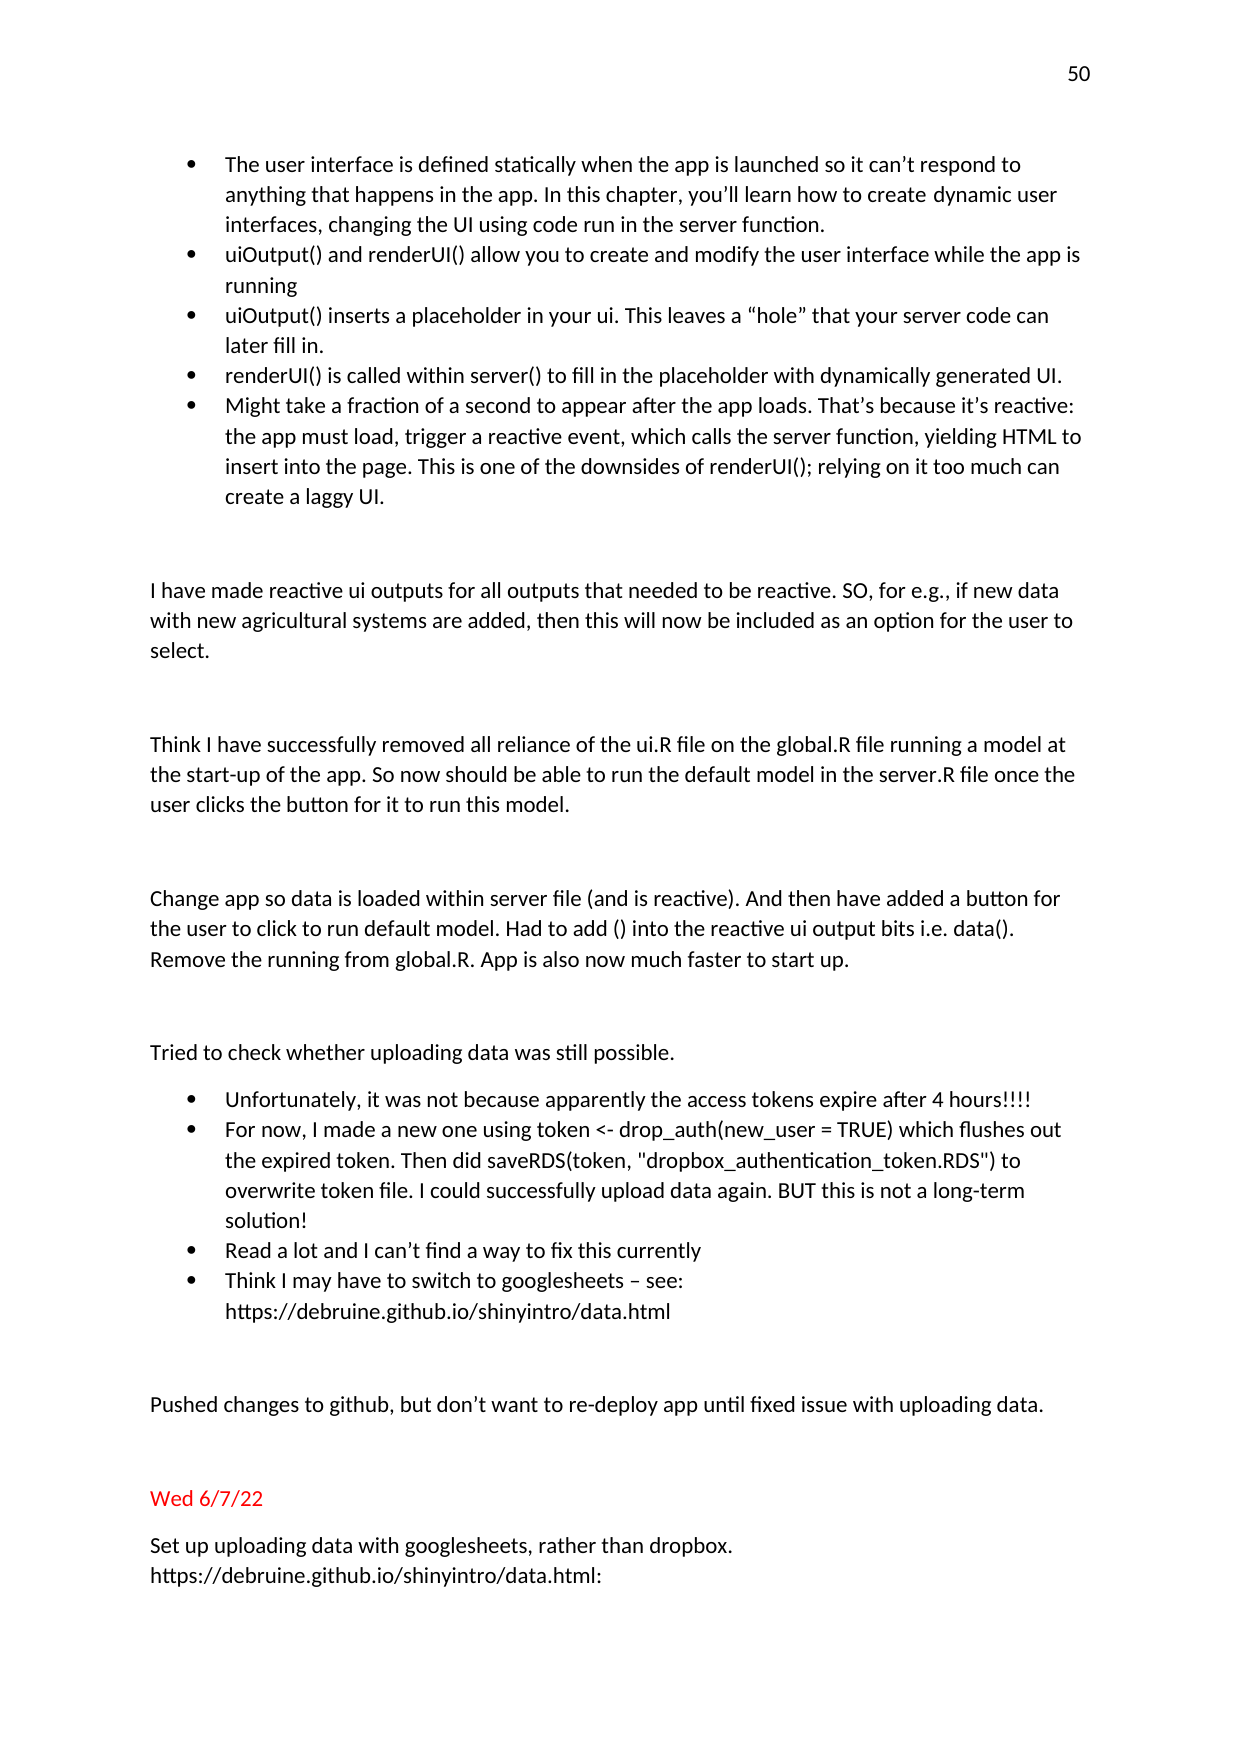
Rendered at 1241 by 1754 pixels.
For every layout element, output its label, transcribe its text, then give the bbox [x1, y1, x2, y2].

list For now, I made a new one using token <- drop_auth(new_user = TRUE) which flushes out the expired token. Then did saveRDS(token, "dropbox_authentication_token.RDS") to overwrite token file. I could successfully upload data again. BUT this is not a long-term solution! [187, 1116, 1090, 1234]
list uiOutput() and renderUI() allow you to create and modify the user interface while the app is running [187, 241, 1090, 299]
list uiOutput() inserts a placeholder in your ui. This leaves a “hole” that your server code can later fill in. [187, 301, 1090, 359]
list Might take a fraction of a second to appear after the app loads. That’s because it’s reactive: the app must load, trigger a reactive event, which calls the server function, yielding HTML to insert into the page. This is one of the downsides of renderUI(); relying on it too much can create a laggy UI. [187, 392, 1090, 510]
text Change app so data is loaded within server file (and is reactive). And then have added a button for the user to click to run default model. Had to add () into the reactive ui output bits i.e. data(). Remove the running from global.R. App is also now much faster to start up. [150, 884, 1090, 973]
list Think I may have to switch to googlesheets – see: https://debruine.github.io/shinyintro/data.html [187, 1267, 1090, 1325]
text Set up uploading data with googlesheets, rather than dropbox. https://debruine.github.io/shinyintro/data.html: [150, 1531, 1090, 1589]
list renderUI() is called within server() to fill in the placeholder with dynamically generated UI. [187, 361, 1090, 389]
text I have made reactive ui outputs for all outputs that needed to be reactive. SO, for e.g., if new data with new agricultural systems are added, then this will now be included as an option for the user to select. [150, 576, 1090, 664]
text Think I have successfully removed all reliance of the ui.R file on the global.R file running a model at the start-up of the app. So now should be able to run the default model in the server.R file once the user clicks the button for it to run this model. [150, 730, 1090, 819]
text Tried to check whether uploading data was still possible. [150, 1038, 1090, 1067]
list The user interface is defined statically when the app is launched so it can’t respond to anything that happens in the app. In this chapter, you’ll learn how to create dynamic user interfaces, changing the UI using code run in the server function. [187, 150, 1090, 238]
text Pushed changes to github, but don’t want to re-deploy app until fixed issue with uploading data. [150, 1391, 1090, 1419]
list Unfortunately, it was not because apparently the access tokens expire after 4 hours!!!! [187, 1085, 1090, 1113]
text Wed 6/7/22 [150, 1484, 1090, 1512]
list Read a lot and I can’t find a way to fix this currently [187, 1236, 1090, 1264]
